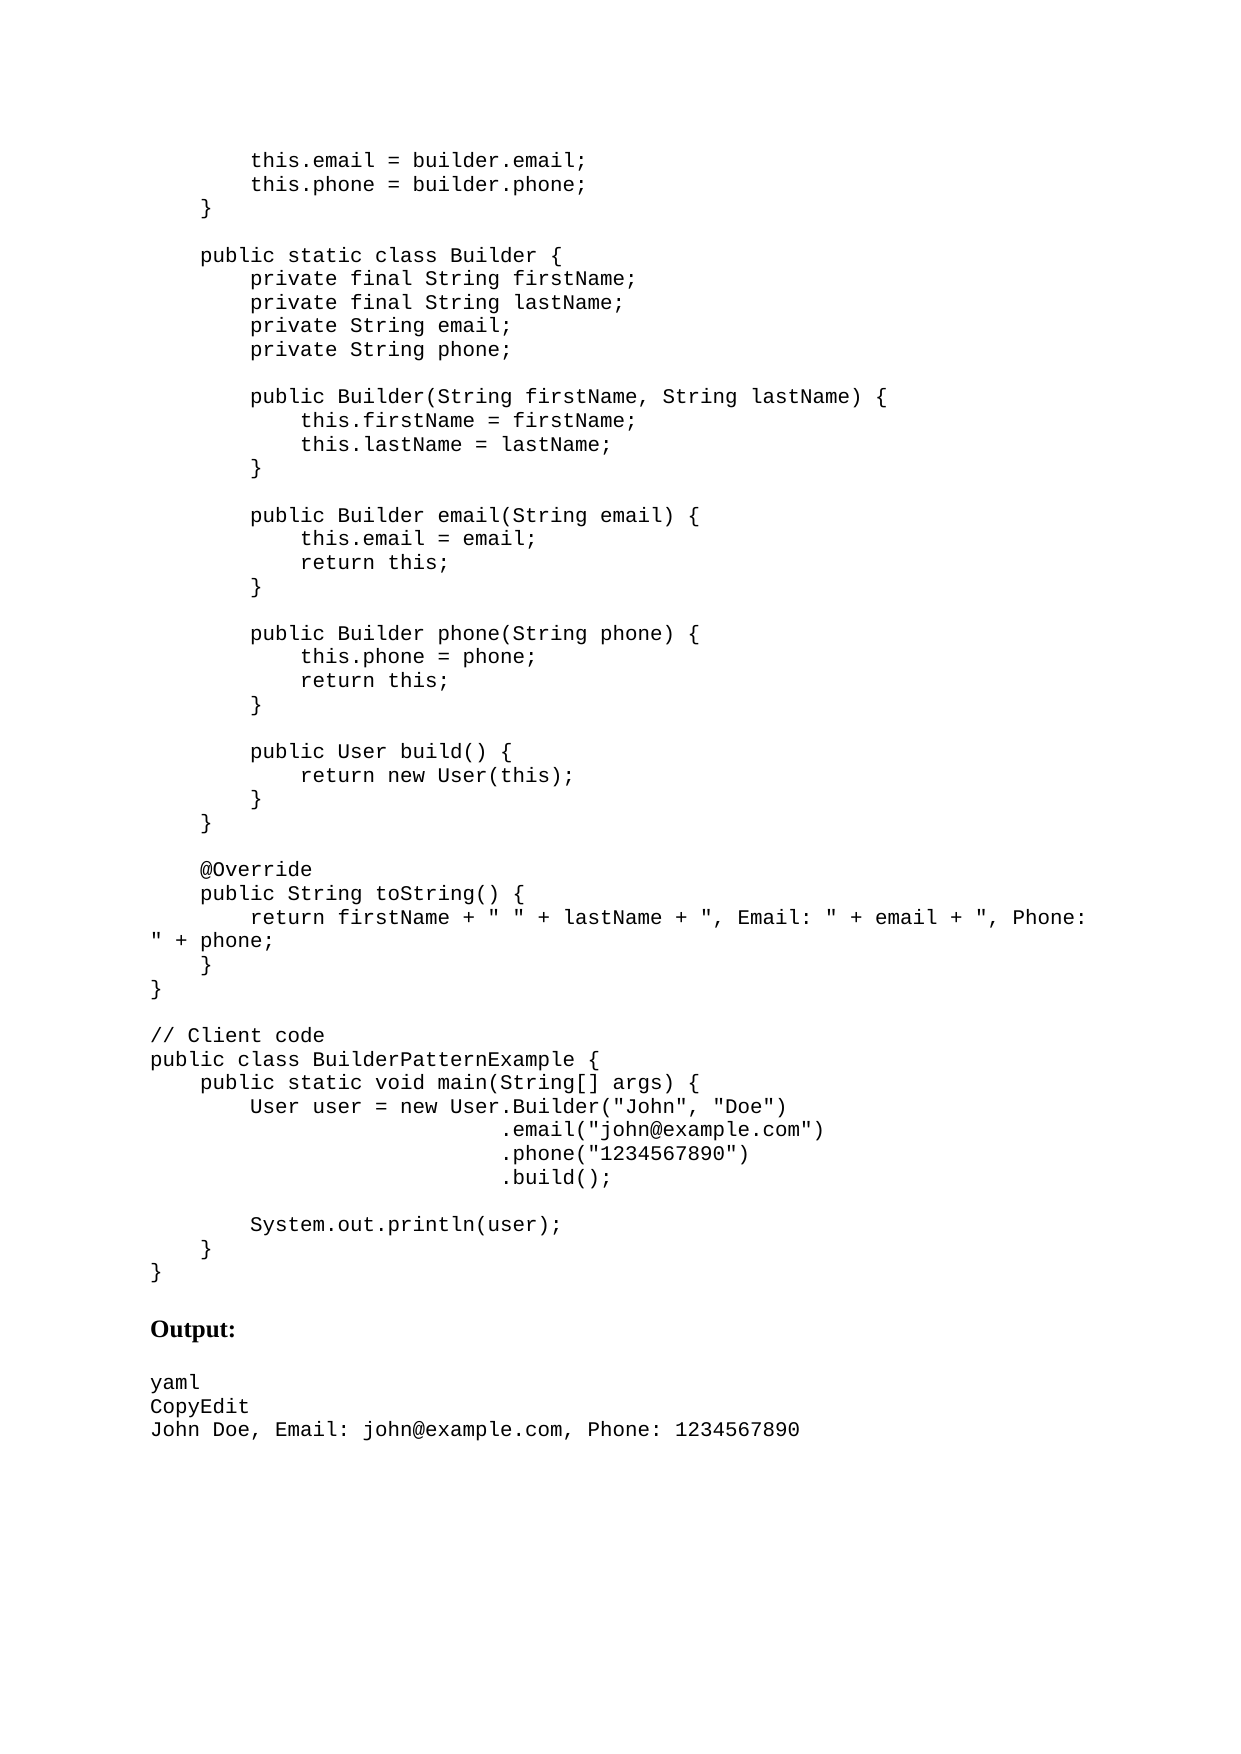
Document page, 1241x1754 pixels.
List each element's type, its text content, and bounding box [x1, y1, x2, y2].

text private final String firstName; [150, 268, 1090, 292]
text return new User(this); [150, 765, 1090, 788]
text User user = new User.Builder("John", "Doe") [150, 1096, 1090, 1119]
text this.phone = phone; [150, 647, 1090, 670]
text private String email; [150, 316, 1090, 339]
text John Doe, Email: john@example.com, Phone: 1234567890 [150, 1419, 1090, 1443]
text } [150, 576, 1090, 599]
text System.out.println(user); [150, 1214, 1090, 1238]
text } [150, 954, 1090, 978]
text } [150, 197, 1090, 221]
text this.phone = builder.phone; [150, 174, 1090, 197]
text .build(); [150, 1167, 1090, 1190]
text public Builder phone(String phone) { [150, 623, 1090, 647]
text public String toString() { [150, 883, 1090, 907]
text } [150, 788, 1090, 812]
text } [150, 694, 1090, 717]
text this.email = builder.email; [150, 150, 1090, 174]
text Output: [150, 1314, 1090, 1343]
text CopyEdit [150, 1396, 1090, 1419]
text public static void main(String[] args) { [150, 1072, 1090, 1096]
text public Builder email(String email) { [150, 505, 1090, 528]
text private final String lastName; [150, 292, 1090, 316]
text } [150, 1238, 1090, 1261]
text public static class Builder { [150, 244, 1090, 268]
text yaml [150, 1372, 1090, 1396]
text this.lastName = lastName; [150, 434, 1090, 457]
text @Override [150, 859, 1090, 883]
text return this; [150, 670, 1090, 694]
text } [150, 978, 1090, 1001]
text return this; [150, 552, 1090, 576]
text public class BuilderPatternExample { [150, 1048, 1090, 1072]
text } [150, 457, 1090, 481]
text this.firstName = firstName; [150, 410, 1090, 434]
text public Builder(String firstName, String lastName) { [150, 386, 1090, 410]
text // Client code [150, 1025, 1090, 1048]
text } [150, 1261, 1090, 1285]
text private String phone; [150, 339, 1090, 363]
text } [150, 812, 1090, 836]
text .phone("1234567890") [150, 1143, 1090, 1167]
text return firstName + " " + lastName + ", Email: " + email + ", Phone: " + phone; [150, 907, 1090, 954]
text .email("john@example.com") [150, 1119, 1090, 1143]
text this.email = email; [150, 528, 1090, 552]
text public User build() { [150, 741, 1090, 765]
